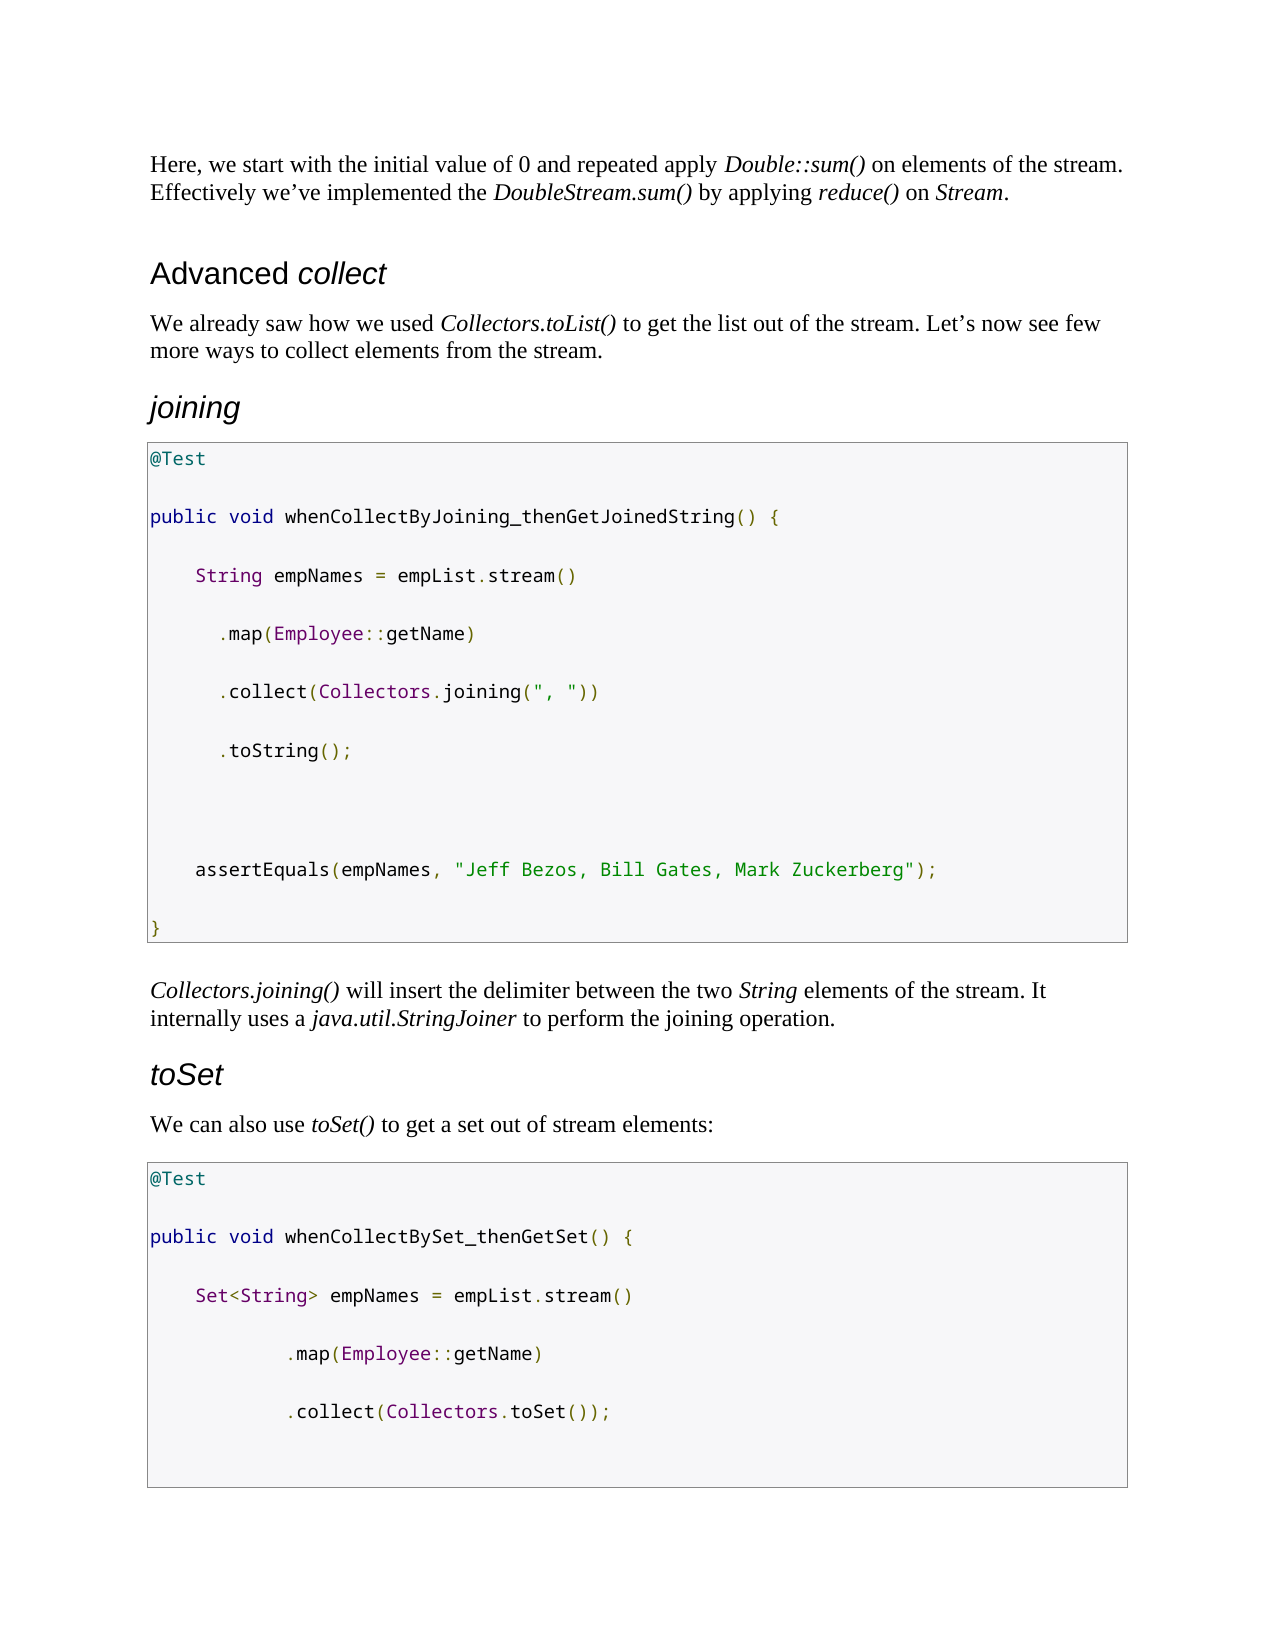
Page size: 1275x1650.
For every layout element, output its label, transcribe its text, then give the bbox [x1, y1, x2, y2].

text Set<String> empNames = empList.stream() [148, 1279, 1127, 1308]
text .collect(Collectors.toSet()); [148, 1396, 1127, 1424]
text .toString(); [148, 734, 1127, 763]
text public void whenCollectByJoining_thenGetJoinedString() { [148, 501, 1127, 529]
text We already saw how we used Collectors.toList() to get the list out of the stream. Let’s now see few more ways to collect elements from the stream. [150, 309, 1125, 364]
text Collectors.joining() will insert the delimiter between the two String elements of the stream. It internally uses a java.util.StringJoiner to perform the joining operation. [150, 976, 1125, 1031]
text .collect(Collectors.joining(", ")) [148, 676, 1127, 704]
text .map(Employee::getName) [148, 617, 1127, 646]
text } [148, 911, 1127, 942]
text We can also use toSet() to get a set out of stream elements: [150, 1110, 1125, 1137]
text Advanced collect [150, 255, 1125, 291]
text public void whenCollectBySet_thenGetSet() { [148, 1221, 1127, 1249]
text String empNames = empList.stream() [148, 559, 1127, 588]
text joining [150, 389, 1125, 425]
text toSet [150, 1056, 1125, 1092]
text @Test [148, 443, 1127, 471]
text .map(Employee::getName) [148, 1337, 1127, 1366]
text assertEquals(empNames, "Jeff Bezos, Bill Gates, Mark Zuckerberg"); [148, 853, 1127, 882]
text Here, we start with the initial value of 0 and repeated apply Double::sum() on elements of the stream. Effectively we’ve implemented the DoubleStream.sum() by applying reduce() on Stream. [150, 150, 1125, 205]
text @Test [148, 1163, 1127, 1191]
